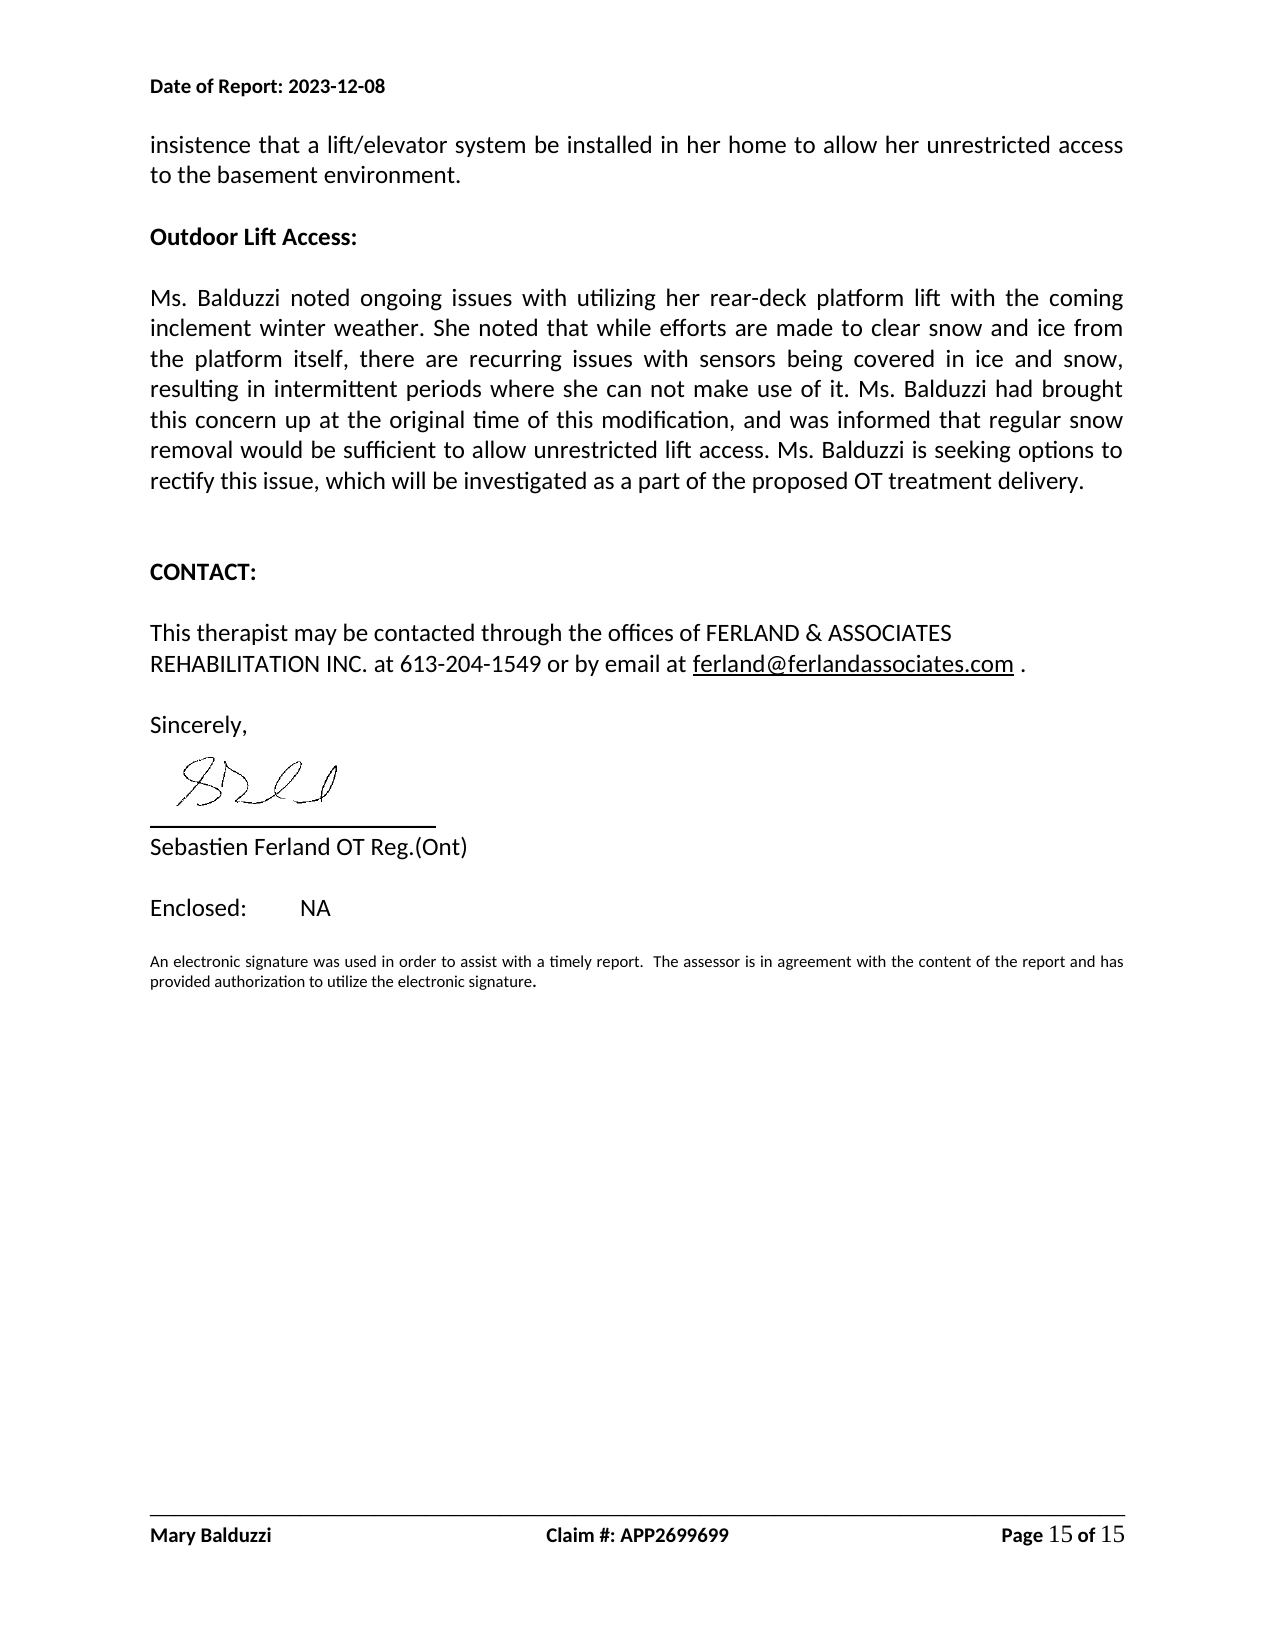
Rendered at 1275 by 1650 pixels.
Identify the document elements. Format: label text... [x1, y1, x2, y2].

text An electronic signature was used in order to assist with a timely report. The assessor is in agreement with the content of the report and has provided authorization to utilize the electronic signature. [150, 951, 1125, 992]
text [150, 129, 1125, 190]
text Ms. Balduzzi noted ongoing issues with utilizing her rear-deck platform lift with the coming inclement winter weather. She noted that while efforts are made to clear snow and ice from the platform itself, there are recurring issues with sensors being covered in ice and snow, resulting in intermittent periods where she can not make use of it. Ms. Balduzzi had brought this concern up at the original time of this modification, and was informed that regular snow removal would be sufficient to allow unrestricted lift access. Ms. Balduzzi is seeking options to rectify this issue, which will be investigated as a part of the proposed OT treatment delivery. [150, 282, 1125, 495]
text Sebastien Ferland OT Reg.(Ont) [150, 831, 1125, 862]
text This therapist may be contacted through the offices of FERLAND & ASSOCIATES REHABILITATION INC. at 613-204-1549 or by email at ferland@ferlandassociates.com . [150, 617, 1125, 678]
text _______________________ [150, 801, 1125, 831]
picture [173, 755, 340, 801]
text Sincerely, [150, 709, 1125, 739]
text CONTACT: [150, 556, 1125, 587]
text Outdoor Lift Access: [150, 221, 1125, 251]
text Enclosed: NA [150, 892, 1125, 923]
